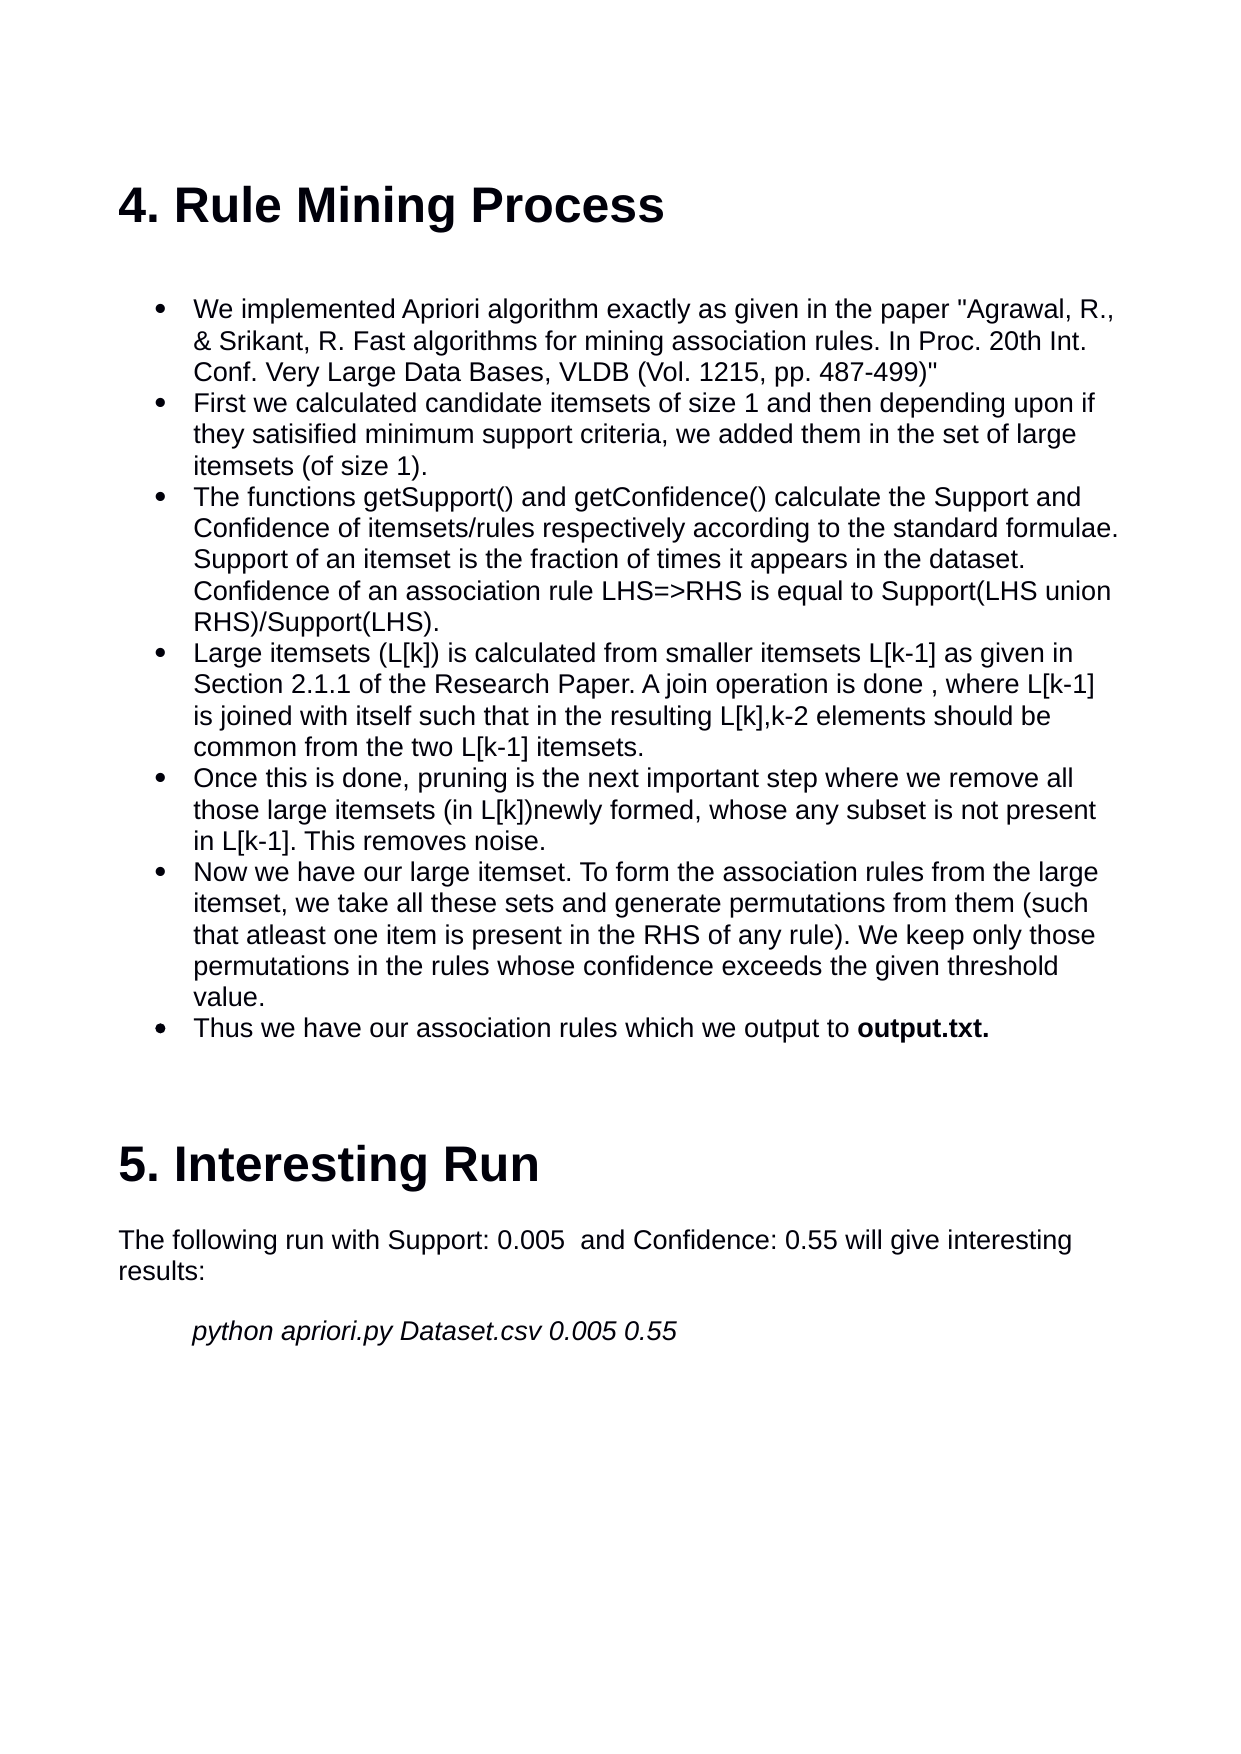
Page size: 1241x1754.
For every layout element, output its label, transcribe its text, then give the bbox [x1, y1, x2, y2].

list Now we have our large itemset. To form the association rules from the large itemset, we take all these sets and generate permutations from them (such that atleast one item is present in the RHS of any rule). We keep only those permutations in the rules whose confidence exceeds the given threshold value. [156, 856, 1122, 1012]
list Thus we have our association rules which we output to output.txt. [156, 1012, 1122, 1044]
text 5. Interesting Run [118, 1135, 1122, 1192]
list We implemented Apriori algorithm exactly as given in the paper "Agrawal, R., & Srikant, R. Fast algorithms for mining association rules. In Proc. 20th Int. Conf. Very Large Data Bases, VLDB (Vol. 1215, pp. 487-499)" [156, 293, 1122, 387]
list The functions getSupport() and getConfidence() calculate the Support and Confidence of itemsets/rules respectively according to the standard formulae. Support of an itemset is the fraction of times it appears in the dataset. Confidence of an association rule LHS=>RHS is equal to Support(LHS union RHS)/Support(LHS). [156, 481, 1122, 637]
list First we calculated candidate itemsets of size 1 and then depending upon if they satisified minimum support criteria, we added them in the set of large itemsets (of size 1). [156, 387, 1122, 481]
text python apriori.py Dataset.csv 0.005 0.55 [118, 1315, 1122, 1346]
text The following run with Support: 0.005 and Confidence: 0.55 will give interesting results: [118, 1224, 1122, 1315]
list Once this is done, pruning is the next important step where we remove all those large itemsets (in L[k])newly formed, whose any subset is not present in L[k-1]. This removes noise. [156, 762, 1122, 856]
text 4. Rule Mining Process [118, 176, 1122, 233]
list Large itemsets (L[k]) is calculated from smaller itemsets L[k-1] as given in Section 2.1.1 of the Research Paper. A join operation is done , where L[k-1] is joined with itself such that in the resulting L[k],k-2 elements should be common from the two L[k-1] itemsets. [156, 637, 1122, 762]
